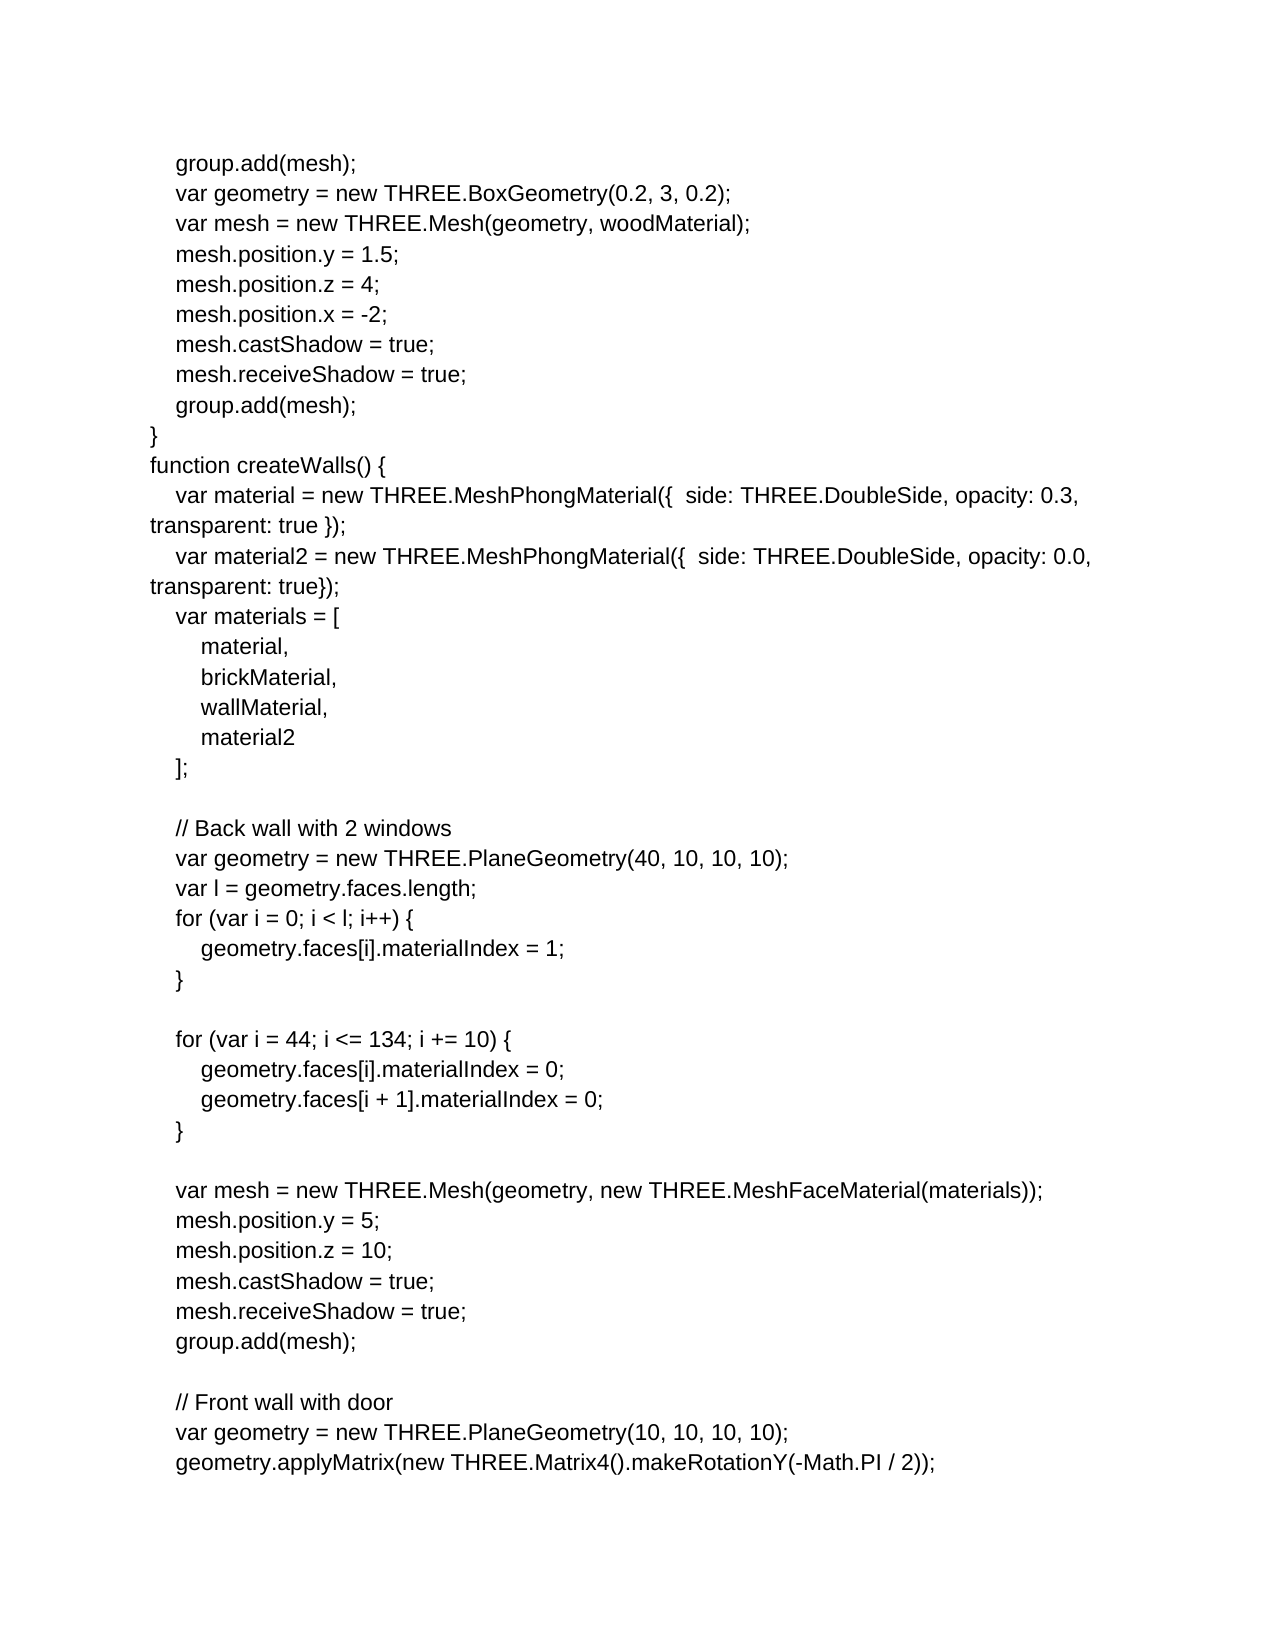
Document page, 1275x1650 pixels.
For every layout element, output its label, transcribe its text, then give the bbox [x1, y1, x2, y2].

text mesh.receiveShadow = true; [150, 1298, 1125, 1324]
text // Front wall with door [150, 1388, 1125, 1415]
text brickMaterial, [150, 663, 1125, 690]
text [150, 210, 1125, 237]
text mesh.castShadow = true; [150, 331, 1125, 358]
text mesh.position.x = -2; [150, 301, 1125, 327]
text mesh.position.y = 5; [150, 1207, 1125, 1234]
text } [150, 1117, 1125, 1143]
text material, [150, 633, 1125, 660]
text var material2 = new THREE.MeshPhongMaterial({ side: THREE.DoubleSide, opacity: 0.0, transparent: true}); [150, 543, 1125, 599]
text var materials = [ [150, 603, 1125, 629]
text geometry.faces[i + 1].materialIndex = 0; [150, 1086, 1125, 1113]
text mesh.position.y = 1.5; [150, 241, 1125, 267]
text for (var i = 44; i <= 134; i += 10) { [150, 1026, 1125, 1052]
text wallMaterial, [150, 694, 1125, 720]
text mesh.position.z = 4; [150, 271, 1125, 297]
text group.add(mesh); [150, 150, 1125, 176]
text for (var i = 0; i < l; i++) { [150, 905, 1125, 932]
text var geometry = new THREE.PlaneGeometry(40, 10, 10, 10); [150, 845, 1125, 871]
text mesh.receiveShadow = true; [150, 361, 1125, 388]
text } [150, 422, 1125, 448]
text group.add(mesh); [150, 1328, 1125, 1354]
text var material = new THREE.MeshPhongMaterial({ side: THREE.DoubleSide, opacity: 0.3, transparent: true }); [150, 482, 1125, 539]
text geometry.faces[i].materialIndex = 0; [150, 1056, 1125, 1083]
text geometry.applyMatrix(new THREE.Matrix4().makeRotationY(-Math.PI / 2)); [150, 1449, 1125, 1475]
text mesh.position.z = 10; [150, 1237, 1125, 1264]
text material2 [150, 724, 1125, 750]
text // Back wall with 2 windows [150, 814, 1125, 841]
text } [150, 966, 1125, 992]
text var geometry = new THREE.BoxGeometry(0.2, 3, 0.2); [150, 180, 1125, 207]
text var mesh = new THREE.Mesh(geometry, new THREE.MeshFaceMaterial(materials)); [150, 1177, 1125, 1203]
text var geometry = new THREE.PlaneGeometry(10, 10, 10, 10); [150, 1419, 1125, 1445]
text var l = geometry.faces.length; [150, 875, 1125, 901]
text ]; [150, 754, 1125, 781]
text geometry.faces[i].materialIndex = 1; [150, 935, 1125, 962]
text group.add(mesh); [150, 392, 1125, 418]
text function createWalls() { [150, 452, 1125, 478]
text mesh.castShadow = true; [150, 1268, 1125, 1294]
